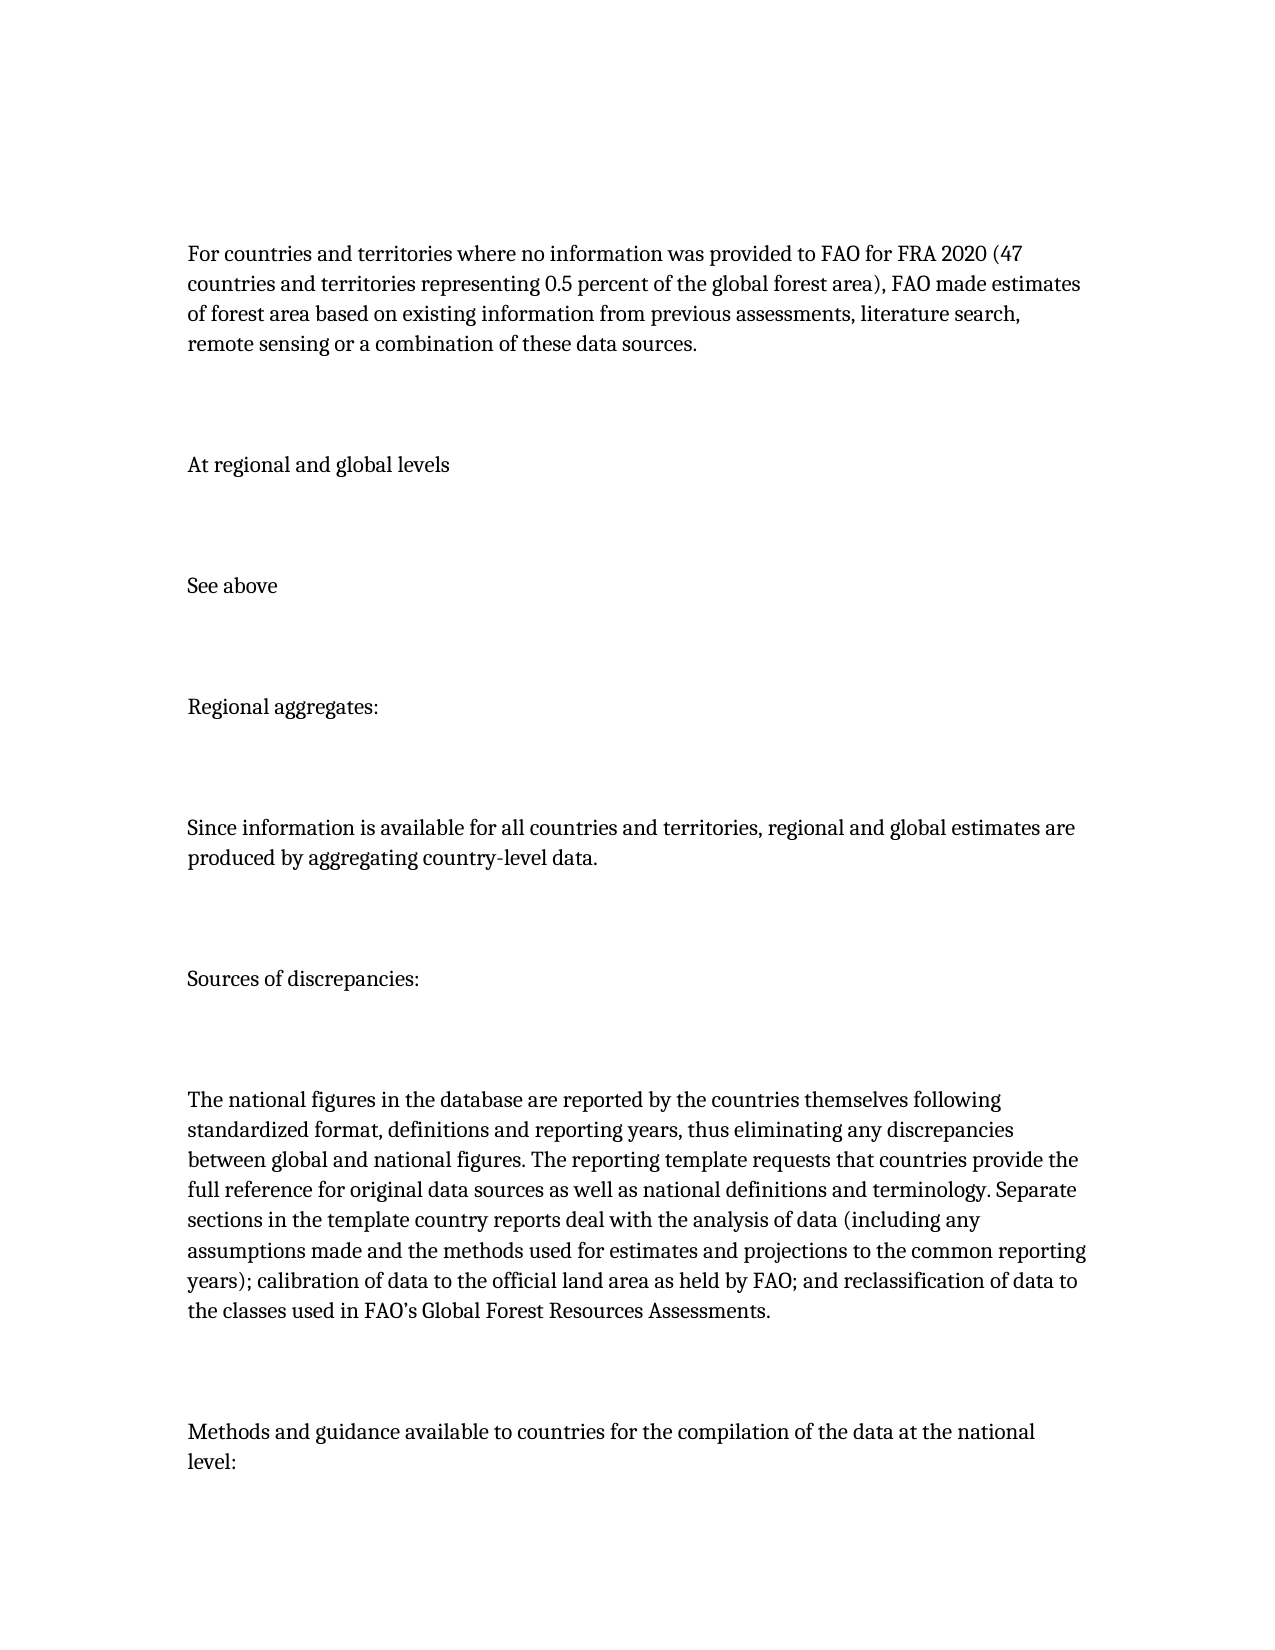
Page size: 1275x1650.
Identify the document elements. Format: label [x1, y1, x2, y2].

text [187, 150, 1087, 1475]
